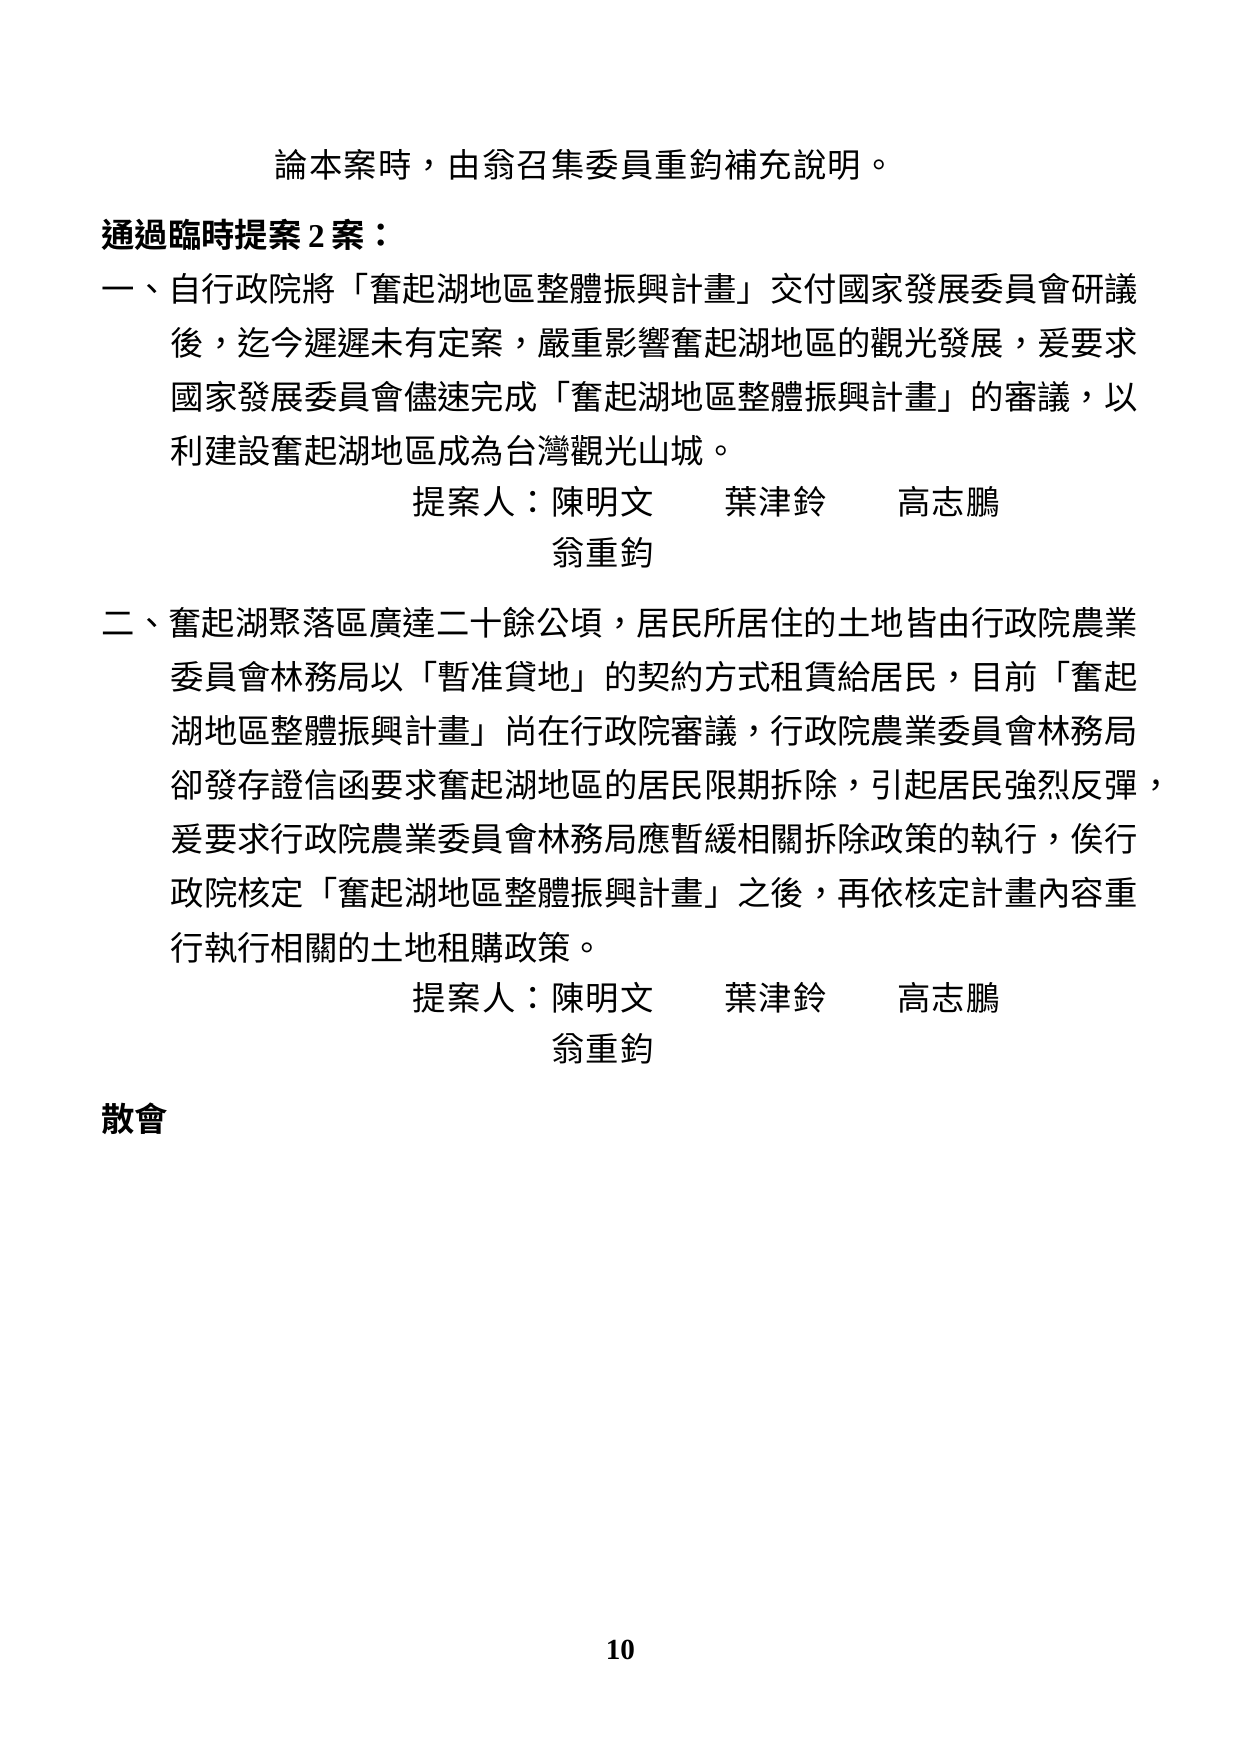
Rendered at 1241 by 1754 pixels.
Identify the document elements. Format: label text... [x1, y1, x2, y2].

text 二、奮起湖聚落區廣達二十餘公頃，居民所居住的土地皆由行政院農業委員會林務局以「暫准貸地」的契約方式租賃給居民，目前「奮起湖地區整體振興計畫」尚在行政院審議，行政院農業委員會林務局卻發存證信函要求奮起湖地區的居民限期拆除，引起居民強烈反彈，爰要求行政院農業委員會林務局應暫緩相關拆除政策的執行，俟行政院核定「奮起湖地區整體振興計畫」之後，再依核定計畫內容重行執行相關的土地租購政策。 [101, 592, 1139, 971]
text 通過臨時提案2案： [0, 204, 1139, 258]
text 一、自行政院將「奮起湖地區整體振興計畫」交付國家發展委員會研議後，迄今遲遲未有定案，嚴重影響奮起湖地區的觀光發展，爰要求國家發展委員會儘速完成「奮起湖地區整體振興計畫」的審議，以利建設奮起湖地區成為台灣觀光山城。 [101, 258, 1139, 475]
text 提案人：陳明文 葉津鈴 高志鵬 翁重鈞 [378, 475, 1035, 576]
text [188, 138, 1130, 189]
text 散會 [0, 1088, 1139, 1142]
text 提案人：陳明文 葉津鈴 高志鵬 翁重鈞 [378, 971, 1035, 1072]
